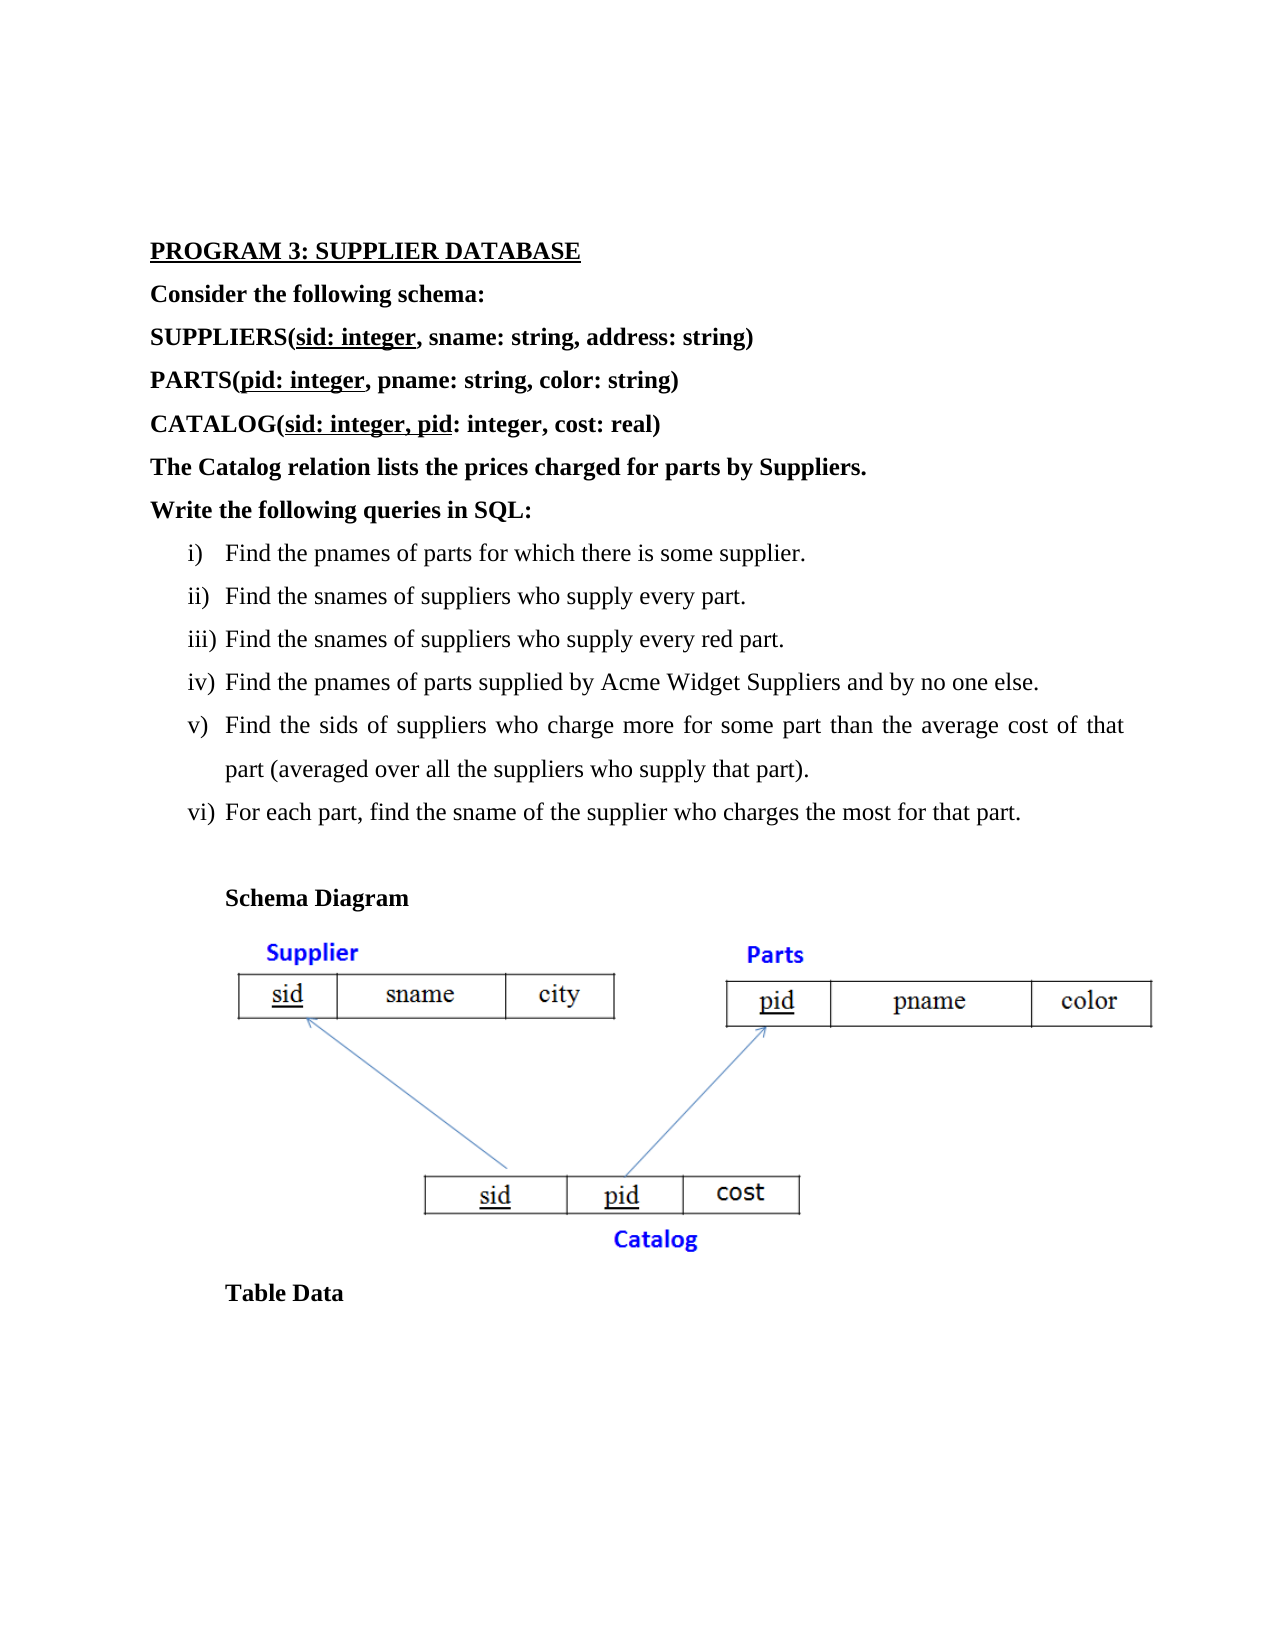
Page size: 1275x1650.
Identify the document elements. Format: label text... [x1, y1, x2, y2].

text SUPPLIERS(sid: integer, sname: string, address: string) [150, 322, 1125, 351]
text The Catalog relation lists the prices charged for parts by Suppliers. [150, 452, 1125, 481]
list For each part, find the sname of the supplier who charges the most for that part. [187, 797, 1125, 826]
text CATALOG(sid: integer, pid: integer, cost: real) [150, 409, 1125, 437]
list Find the snames of suppliers who supply every part. [187, 581, 1125, 610]
list Find the pnames of parts for which there is some supplier. [187, 538, 1125, 567]
list Find the snames of suppliers who supply every red part. [187, 624, 1125, 653]
list Schema Diagram [225, 883, 1125, 912]
text PROGRAM 3: SUPPLIER DATABASE [150, 236, 1125, 265]
list Find the pnames of parts supplied by Acme Widget Suppliers and by no one else. [187, 667, 1125, 696]
list Find the sids of suppliers who charge more for some part than the average cost of that part (averaged over all the suppliers who supply that part). [187, 711, 1125, 782]
text PARTS(pid: integer, pname: string, color: string) [150, 366, 1125, 394]
list Table Data [225, 1278, 1125, 1307]
text Write the following queries in SQL: [150, 495, 1125, 524]
text Consider the following schema: [150, 279, 1125, 308]
picture [225, 926, 1165, 1262]
